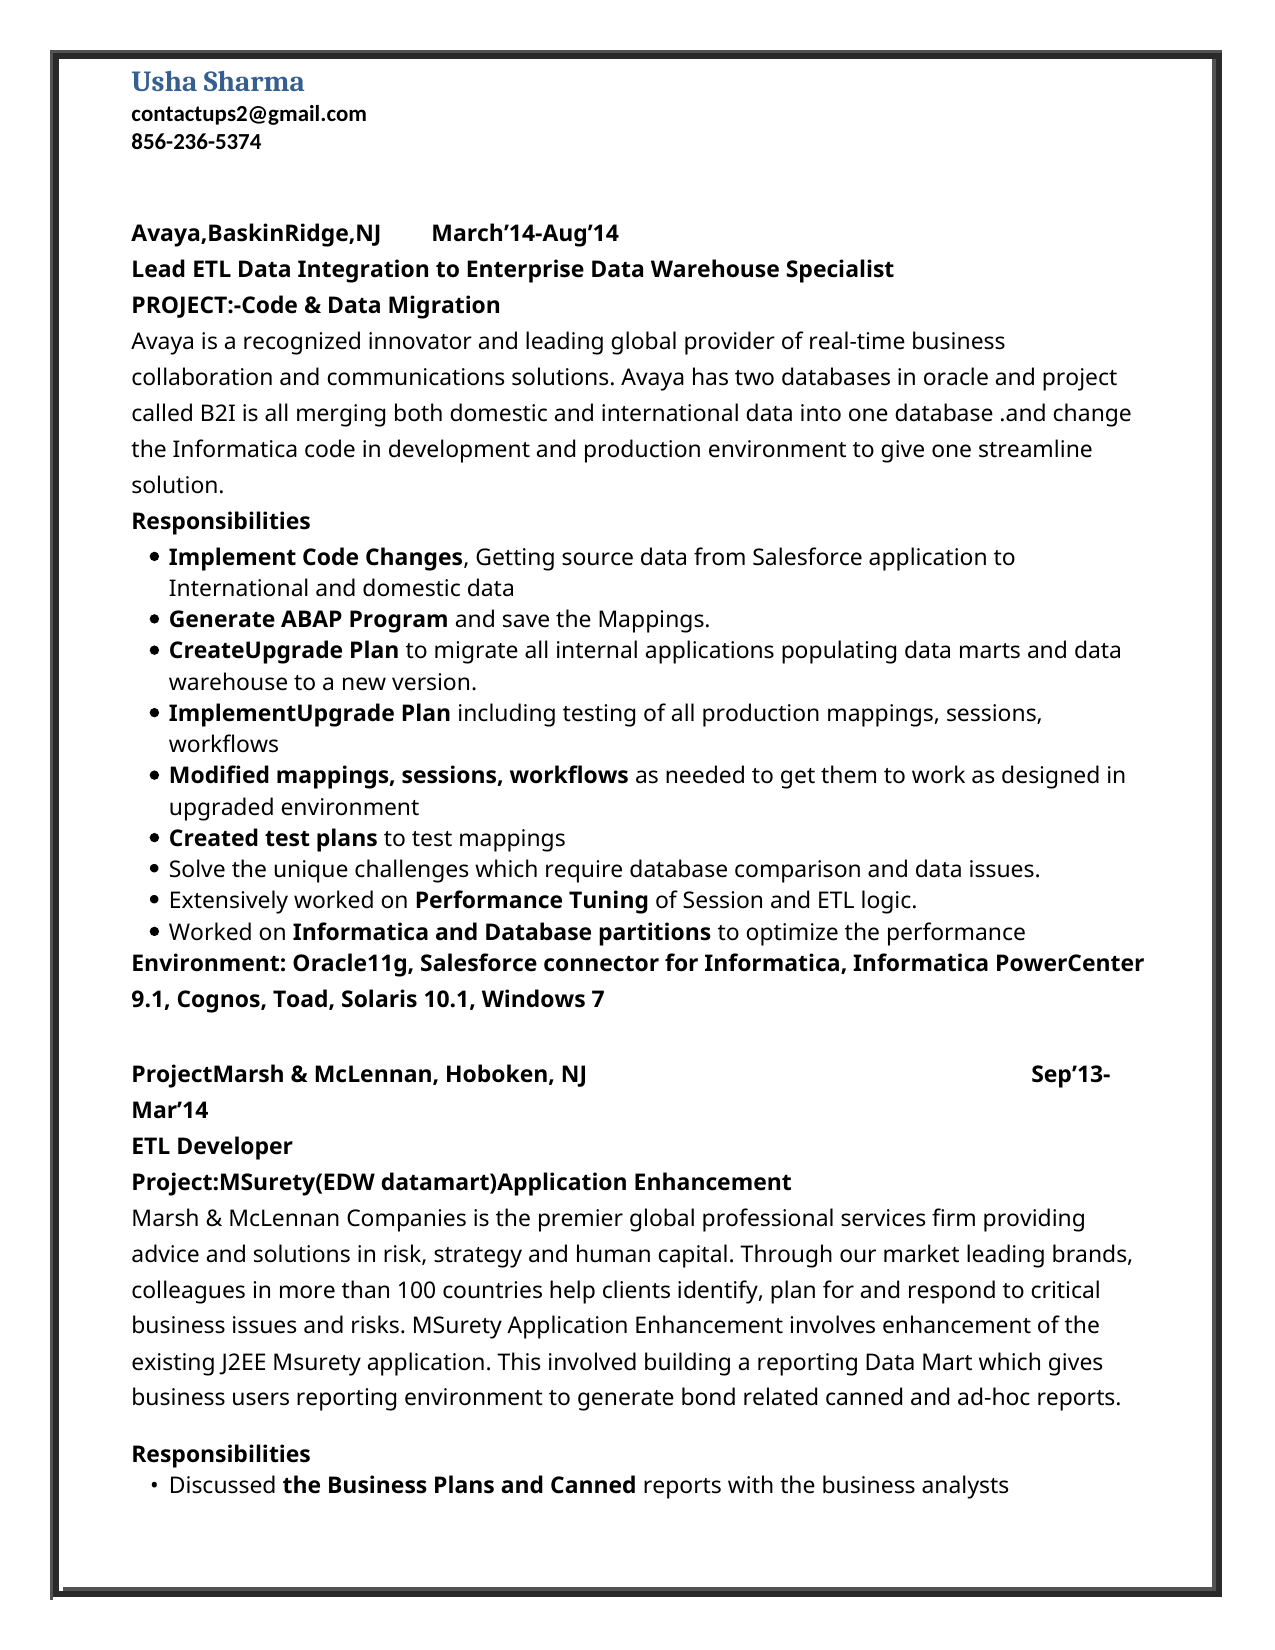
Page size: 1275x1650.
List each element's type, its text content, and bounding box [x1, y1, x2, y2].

list Extensively worked on Performance Tuning of Session and ETL logic. [150, 884, 1153, 916]
list Avaya,BaskinRidge,NJ March’14-Aug’14 [131, 217, 1153, 248]
list Solve the unique challenges which require database comparison and data issues. [150, 853, 1153, 884]
text ProjectMarsh & McLennan, Hoboken, NJ Sep’13-Mar’14 [131, 1058, 1153, 1125]
text Responsibilities [131, 1438, 1153, 1469]
list Worked on Informatica and Database partitions to optimize the performance [150, 916, 1153, 947]
list Environment: Oracle11g, Salesforce connector for Informatica, Informatica PowerCenter 9.1, Cognos, Toad, Solaris 10.1, Windows 7 [131, 947, 1153, 1014]
list ImplementUpgrade Plan including testing of all production mappings, sessions, workflows [150, 697, 1153, 759]
list Created test plans to test mappings [150, 822, 1153, 853]
list CreateUpgrade Plan to migrate all internal applications populating data marts and data warehouse to a new version. [150, 634, 1153, 697]
text Marsh & McLennan Companies is the premier global professional services firm providing advice and solutions in risk, strategy and human capital. Through our market leading brands, colleagues in more than 100 countries help clients identify, plan for and respond to critical business issues and risks. MSurety Application Enhancement involves enhancement of the existing J2EE Msurety application. This involved building a reporting Data Mart which gives business users reporting environment to generate bond related canned and ad-hoc reports. [131, 1202, 1153, 1413]
list PROJECT:-Code & Data Migration [131, 289, 1153, 320]
list Generate ABAP Program and save the Mappings. [150, 603, 1153, 634]
list Modified mappings, sessions, workflows as needed to get them to work as designed in upgraded environment [150, 759, 1153, 822]
list Implement Code Changes, Getting source data from Salesforce application to International and domestic data [150, 541, 1153, 603]
list Responsibilities [131, 505, 1153, 536]
text ETL Developer [131, 1130, 1153, 1161]
text Project:MSurety(EDW datamart)Application Enhancement [131, 1166, 1153, 1197]
list Lead ETL Data Integration to Enterprise Data Warehouse Specialist [131, 253, 1153, 284]
list Discussed the Business Plans and Canned reports with the business analysts [150, 1469, 1153, 1501]
list Avaya is a recognized innovator and leading global provider of real-time business collaboration and communications solutions. Avaya has two databases in oracle and project called B2I is all merging both domestic and international data into one database .and change the Informatica code in development and production environment to give one streamline solution. [131, 325, 1153, 500]
